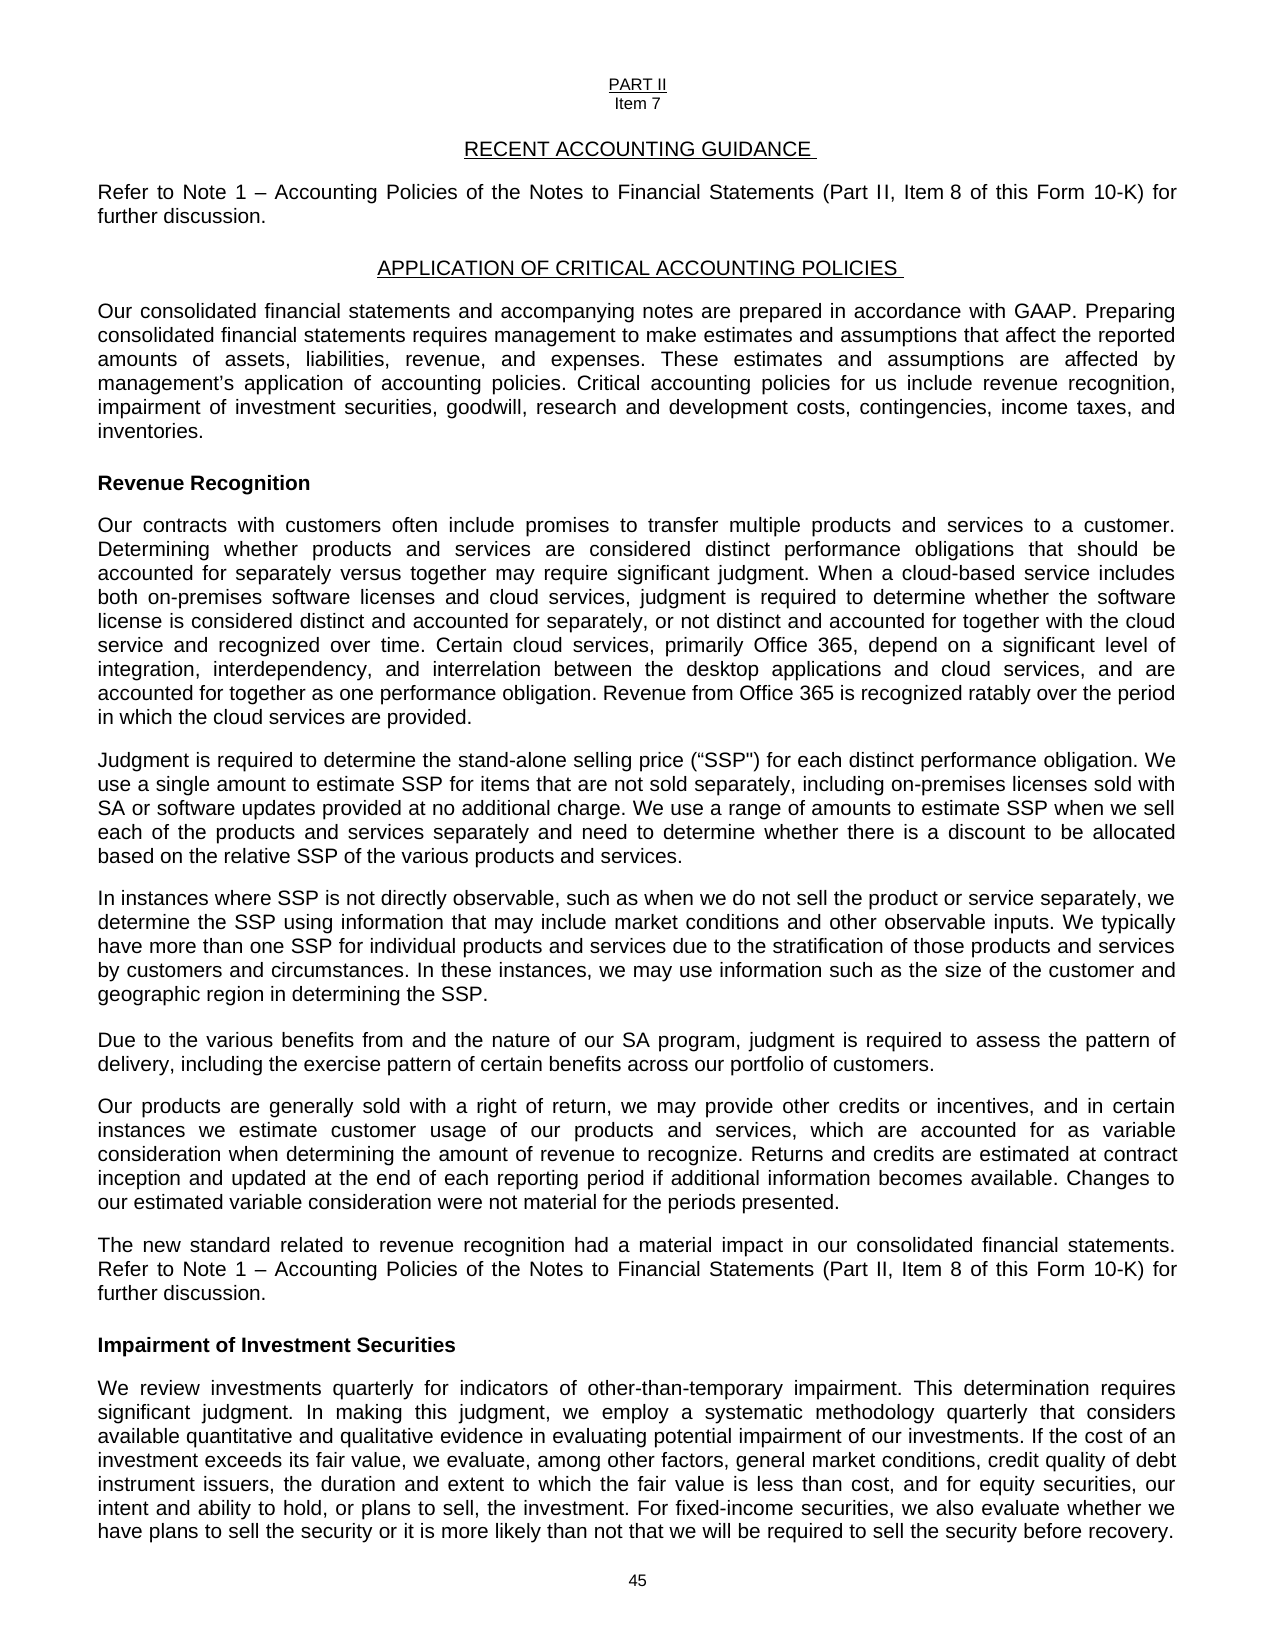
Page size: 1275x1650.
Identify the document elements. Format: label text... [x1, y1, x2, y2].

text Our contracts with customers often include promises to transfer multiple products and services to a customer. Determining whether products and services are considered distinct performance obligations that should be accounted for separately versus together may require significant judgment. When a cloud-based service includes both on-premises software licenses and cloud services, judgment is required to determine whether the software license is considered distinct and accounted for separately, or not distinct and accounted for together with the cloud service and recognized over time. Certain cloud services, primarily Office 365, depend on a significant level of integration, interdependency, and interrelation between the desktop applications and cloud services, and are accounted for together as one performance obligation. Revenue from Office 365 is recognized ratably over the period in which the cloud services are provided. [97, 513, 1177, 729]
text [97, 1376, 1177, 1543]
text The new standard related to revenue recognition had a material impact in our consolidated financial statements. Refer to Note 1 – Accounting Policies of the Notes to Financial Statements (Part II, Item 8 of this Form 10-K) for further discussion. [97, 1233, 1177, 1305]
text In instances where SSP is not directly observable, such as when we do not sell the product or service separately, we determine the SSP using information that may include market conditions and other observable inputs. We typically have more than one SSP for individual products and services due to the stratification of those products and services by customers and circumstances. In these instances, we may use information such as the size of the customer and geographic region in determining the SSP. [97, 886, 1177, 1006]
text Due to the various benefits from and the nature of our SA program, judgment is required to assess the pattern of delivery, including the exercise pattern of certain benefits across our portfolio of customers. [97, 1028, 1177, 1076]
text RECENT ACCOUNTING GUIDANCE [97, 137, 1177, 161]
text Judgment is required to determine the stand-alone selling price (“SSP") for each distinct performance obligation. We use a single amount to estimate SSP for items that are not sold separately, including on-premises licenses sold with SA or software updates provided at no additional charge. We use a range of amounts to estimate SSP when we sell each of the products and services separately and need to determine whether there is a discount to be allocated based on the relative SSP of the various products and services. [97, 748, 1177, 867]
text APPLICATION OF CRITICAL ACCOUNTING POLICIES [97, 256, 1177, 280]
text Refer to Note 1 – Accounting Policies of the Notes to Financial Statements (Part II, Item 8 of this Form 10-K) for further discussion. [97, 180, 1177, 228]
text Our consolidated financial statements and accompanying notes are prepared in accordance with GAAP. Preparing consolidated financial statements requires management to make estimates and assumptions that affect the reported amounts of assets, liabilities, revenue, and expenses. These estimates and assumptions are affected by management’s application of accounting policies. Critical accounting policies for us include revenue recognition, impairment of investment securities, goodwill, research and development costs, contingencies, income taxes, and inventories. [97, 299, 1177, 442]
text Revenue Recognition [97, 471, 1177, 494]
text Impairment of Investment Securities [97, 1333, 1177, 1357]
text Our products are generally sold with a right of return, we may provide other credits or incentives, and in certain instances we estimate customer usage of our products and services, which are accounted for as variable consideration when determining the amount of revenue to recognize. Returns and credits are estimated at contract inception and updated at the end of each reporting period if additional information becomes available. Changes to our estimated variable consideration were not material for the periods presented. [97, 1094, 1177, 1214]
